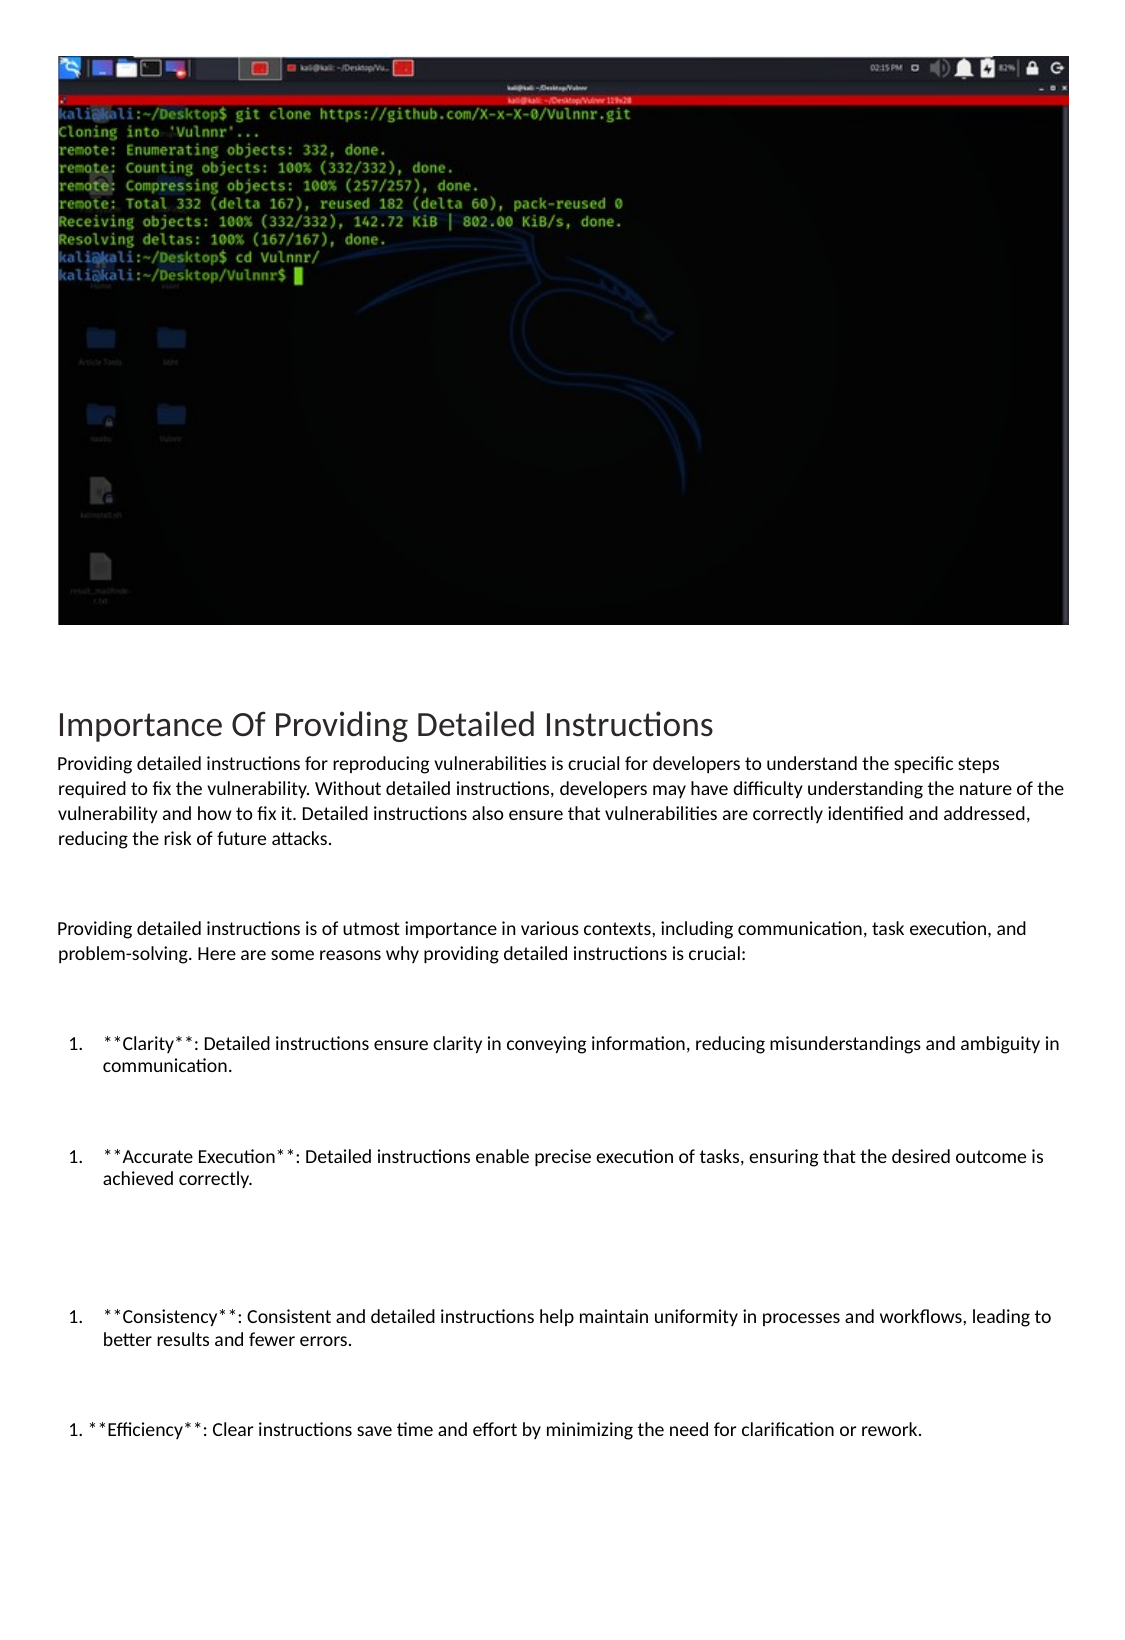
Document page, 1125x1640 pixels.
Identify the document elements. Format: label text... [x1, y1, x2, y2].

text 1. **Clarity**: Detailed instructions ensure clarity in conveying information, reducing misunderstandings and ambiguity in communication. [68, 1032, 1068, 1078]
text Providing detailed instructions for reproducing vulnerabilities is crucial for developers to understand the specific steps required to fix the vulnerability. Without detailed instructions, developers may have difficulty understanding the nature of the vulnerability and how to fix it. Detailed instructions also ensure that vulnerabilities are correctly identified and addressed, reducing the risk of future attacks. [57, 751, 1068, 850]
text 1. **Efficiency**: Clear instructions save time and effort by minimizing the need for clarification or rework. [68, 1418, 1068, 1441]
subtitle Importance Of Providing Detailed Instructions [57, 702, 1068, 745]
text Providing detailed instructions is of utmost importance in various contexts, including communication, task execution, and problem-solving. Here are some reasons why providing detailed instructions is crucial: [57, 917, 1068, 966]
picture [58, 56, 1069, 625]
text 1. **Consistency**: Consistent and detailed instructions help maintain uniformity in processes and workflows, leading to better results and fewer errors. [68, 1305, 1068, 1351]
text 1. **Accurate Execution**: Detailed instructions enable precise execution of tasks, ensuring that the desired outcome is achieved correctly. [68, 1145, 1068, 1190]
